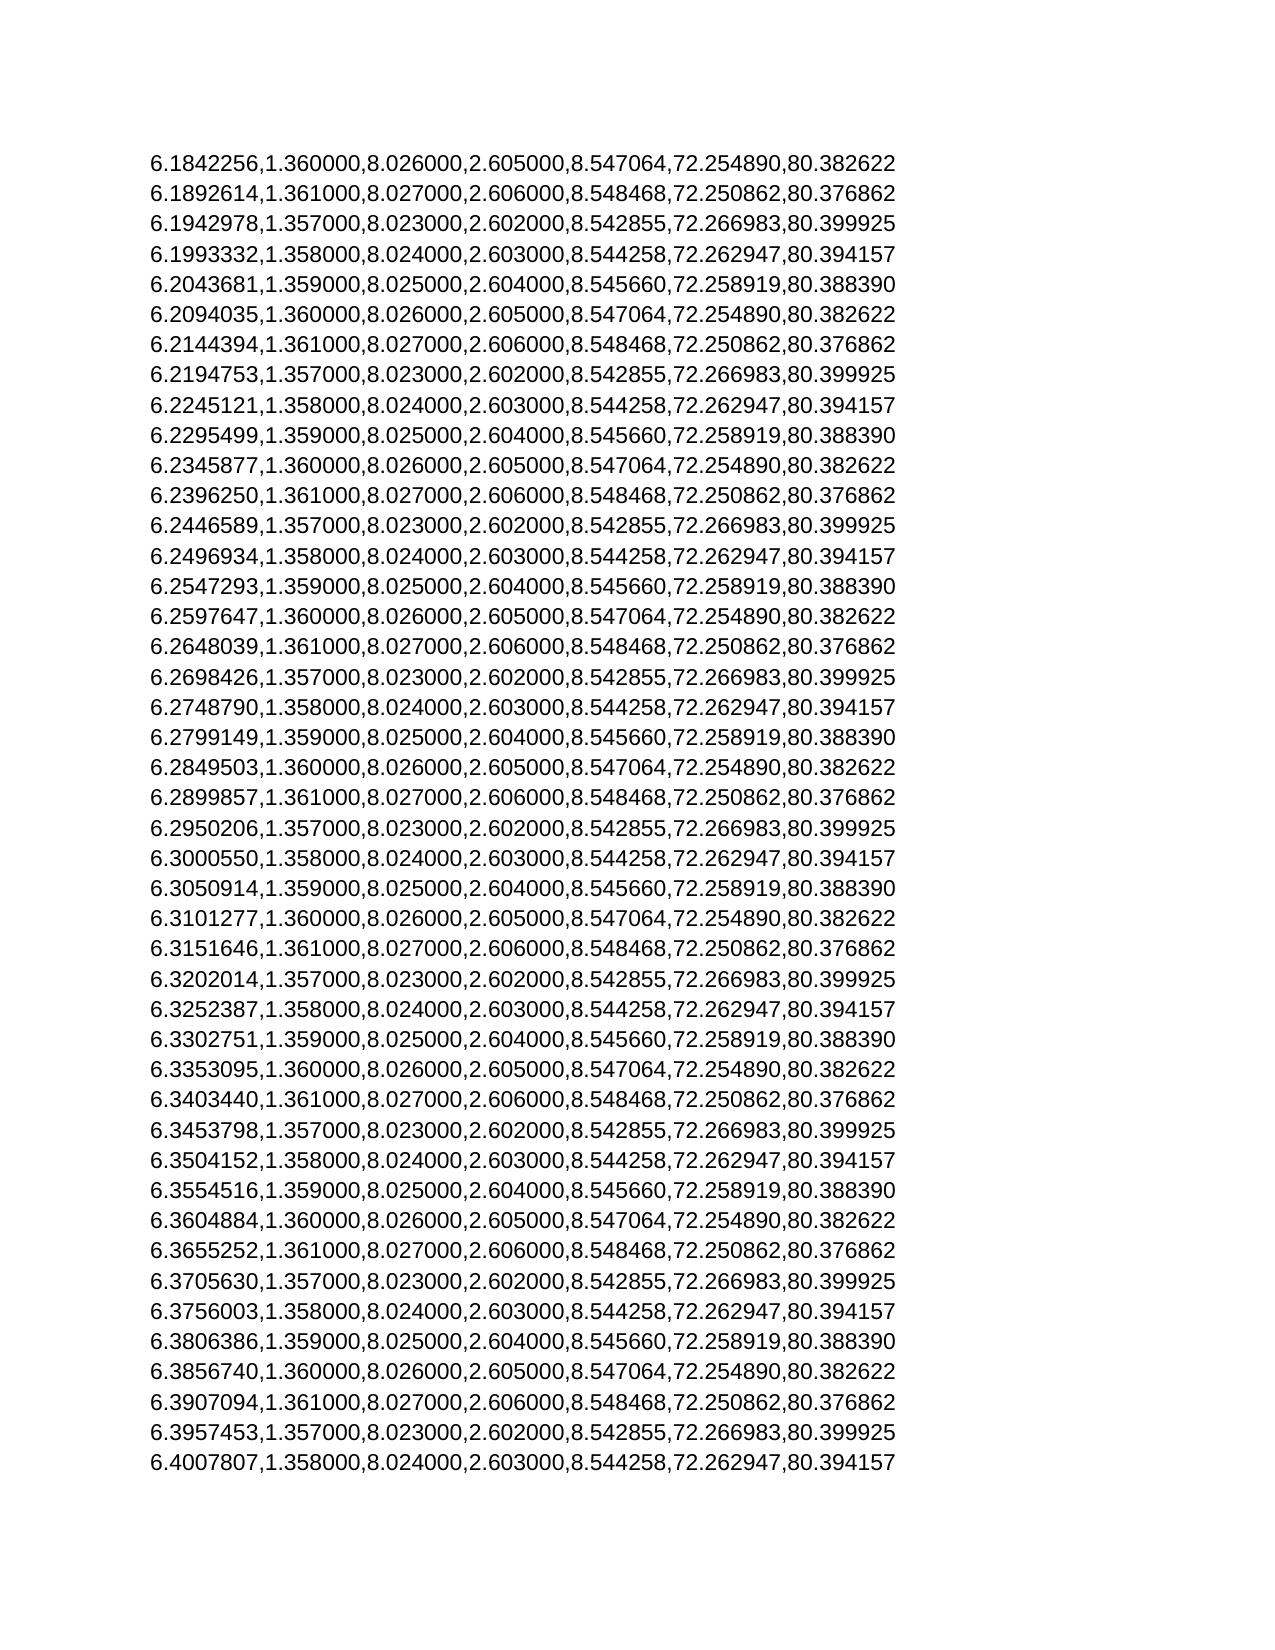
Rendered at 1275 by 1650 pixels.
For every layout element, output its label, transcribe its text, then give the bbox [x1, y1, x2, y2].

text 6.3957453,1.357000,8.023000,2.602000,8.542855,72.266983,80.399925 [150, 1419, 1125, 1445]
text 6.3856740,1.360000,8.026000,2.605000,8.547064,72.254890,80.382622 [150, 1358, 1125, 1385]
text 6.2043681,1.359000,8.025000,2.604000,8.545660,72.258919,80.388390 [150, 271, 1125, 297]
text 6.2446589,1.357000,8.023000,2.602000,8.542855,72.266983,80.399925 [150, 512, 1125, 539]
text 6.3453798,1.357000,8.023000,2.602000,8.542855,72.266983,80.399925 [150, 1117, 1125, 1143]
text 6.2396250,1.361000,8.027000,2.606000,8.548468,72.250862,80.376862 [150, 482, 1125, 509]
text 6.1842256,1.360000,8.026000,2.605000,8.547064,72.254890,80.382622 [150, 150, 1125, 176]
text 6.3604884,1.360000,8.026000,2.605000,8.547064,72.254890,80.382622 [150, 1207, 1125, 1234]
text 6.2698426,1.357000,8.023000,2.602000,8.542855,72.266983,80.399925 [150, 663, 1125, 690]
text 6.2547293,1.359000,8.025000,2.604000,8.545660,72.258919,80.388390 [150, 573, 1125, 599]
text 6.3302751,1.359000,8.025000,2.604000,8.545660,72.258919,80.388390 [150, 1026, 1125, 1052]
text 6.3403440,1.361000,8.027000,2.606000,8.548468,72.250862,80.376862 [150, 1086, 1125, 1113]
text 6.3705630,1.357000,8.023000,2.602000,8.542855,72.266983,80.399925 [150, 1268, 1125, 1294]
text 6.2194753,1.357000,8.023000,2.602000,8.542855,72.266983,80.399925 [150, 361, 1125, 388]
text 6.3655252,1.361000,8.027000,2.606000,8.548468,72.250862,80.376862 [150, 1237, 1125, 1264]
text 6.2144394,1.361000,8.027000,2.606000,8.548468,72.250862,80.376862 [150, 331, 1125, 358]
text 6.2899857,1.361000,8.027000,2.606000,8.548468,72.250862,80.376862 [150, 784, 1125, 811]
text 6.2345877,1.360000,8.026000,2.605000,8.547064,72.254890,80.382622 [150, 452, 1125, 478]
text 6.2094035,1.360000,8.026000,2.605000,8.547064,72.254890,80.382622 [150, 301, 1125, 327]
text 6.3050914,1.359000,8.025000,2.604000,8.545660,72.258919,80.388390 [150, 875, 1125, 901]
text 6.3504152,1.358000,8.024000,2.603000,8.544258,72.262947,80.394157 [150, 1147, 1125, 1173]
text 6.4007807,1.358000,8.024000,2.603000,8.544258,72.262947,80.394157 [150, 1449, 1125, 1475]
text 6.1892614,1.361000,8.027000,2.606000,8.548468,72.250862,80.376862 [150, 180, 1125, 207]
text 6.2496934,1.358000,8.024000,2.603000,8.544258,72.262947,80.394157 [150, 543, 1125, 569]
text 6.3756003,1.358000,8.024000,2.603000,8.544258,72.262947,80.394157 [150, 1298, 1125, 1324]
text 6.2245121,1.358000,8.024000,2.603000,8.544258,72.262947,80.394157 [150, 392, 1125, 418]
text 6.3252387,1.358000,8.024000,2.603000,8.544258,72.262947,80.394157 [150, 996, 1125, 1022]
text 6.3806386,1.359000,8.025000,2.604000,8.545660,72.258919,80.388390 [150, 1328, 1125, 1354]
text 6.2648039,1.361000,8.027000,2.606000,8.548468,72.250862,80.376862 [150, 633, 1125, 660]
text 6.2748790,1.358000,8.024000,2.603000,8.544258,72.262947,80.394157 [150, 694, 1125, 720]
text 6.3202014,1.357000,8.023000,2.602000,8.542855,72.266983,80.399925 [150, 966, 1125, 992]
text 6.1993332,1.358000,8.024000,2.603000,8.544258,72.262947,80.394157 [150, 241, 1125, 267]
text 6.2597647,1.360000,8.026000,2.605000,8.547064,72.254890,80.382622 [150, 603, 1125, 629]
text 6.3554516,1.359000,8.025000,2.604000,8.545660,72.258919,80.388390 [150, 1177, 1125, 1203]
text 6.2799149,1.359000,8.025000,2.604000,8.545660,72.258919,80.388390 [150, 724, 1125, 750]
text 6.3101277,1.360000,8.026000,2.605000,8.547064,72.254890,80.382622 [150, 905, 1125, 932]
text 6.1942978,1.357000,8.023000,2.602000,8.542855,72.266983,80.399925 [150, 210, 1125, 237]
text 6.3000550,1.358000,8.024000,2.603000,8.544258,72.262947,80.394157 [150, 845, 1125, 871]
text 6.3353095,1.360000,8.026000,2.605000,8.547064,72.254890,80.382622 [150, 1056, 1125, 1083]
text 6.2295499,1.359000,8.025000,2.604000,8.545660,72.258919,80.388390 [150, 422, 1125, 448]
text 6.2849503,1.360000,8.026000,2.605000,8.547064,72.254890,80.382622 [150, 754, 1125, 781]
text 6.2950206,1.357000,8.023000,2.602000,8.542855,72.266983,80.399925 [150, 814, 1125, 841]
text 6.3907094,1.361000,8.027000,2.606000,8.548468,72.250862,80.376862 [150, 1388, 1125, 1415]
text 6.3151646,1.361000,8.027000,2.606000,8.548468,72.250862,80.376862 [150, 935, 1125, 962]
